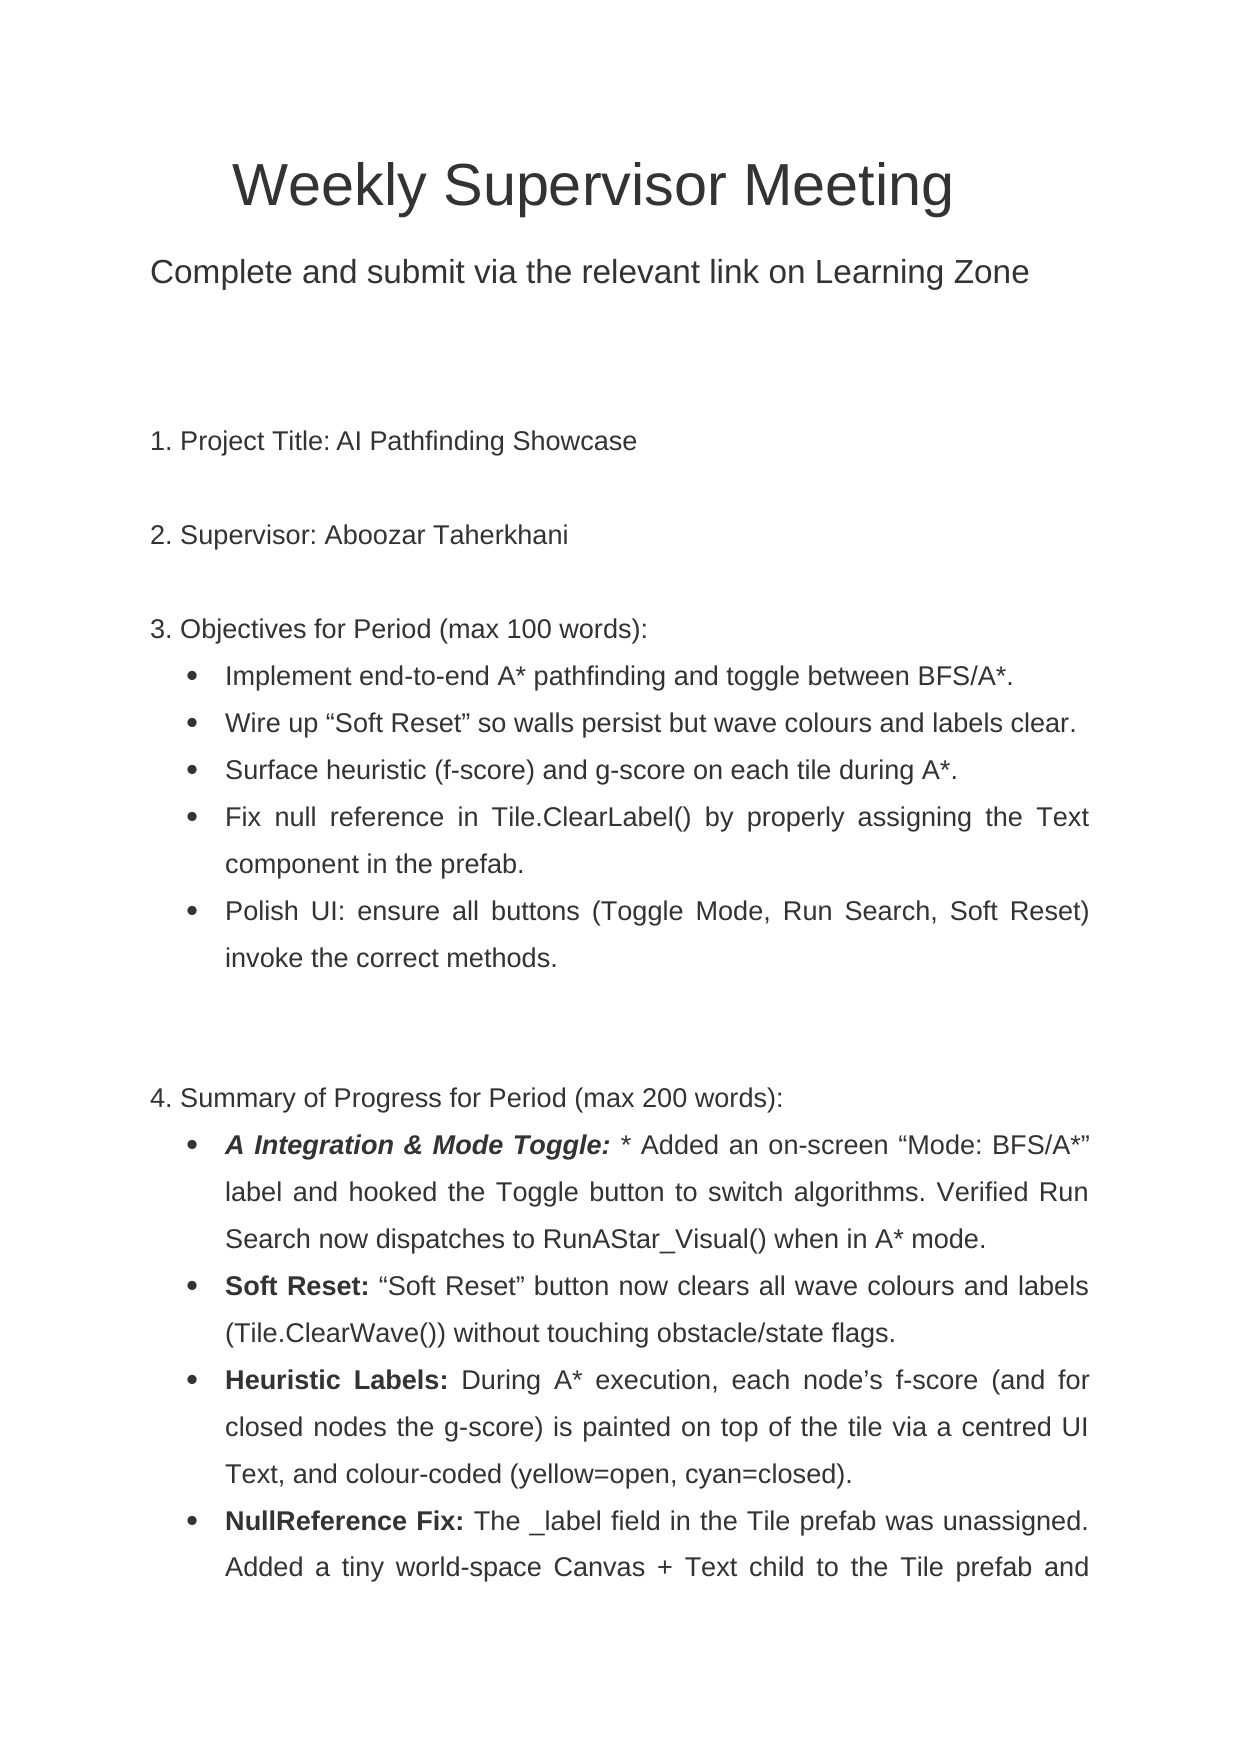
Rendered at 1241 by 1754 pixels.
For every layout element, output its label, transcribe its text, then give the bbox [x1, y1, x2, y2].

list Fix null reference in Tile.ClearLabel() by properly assigning the Text component in the prefab. [187, 801, 1090, 879]
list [187, 1504, 1090, 1583]
list Heuristic Labels: During A* execution, each node’s f-score (and for closed nodes the g-score) is painted on top of the tile via a centred UI Text, and colour-coded (yellow=open, cyan=closed). [187, 1364, 1090, 1489]
list Soft Reset: “Soft Reset” button now clears all wave colours and labels (Tile.ClearWave()) without touching obstacle/state flags. [187, 1270, 1090, 1348]
text 2. Supervisor: Aboozar Taherkhani [150, 519, 1090, 551]
text 4. Summary of Progress for Period (max 200 words): [150, 1082, 1090, 1113]
text Weekly Supervisor Meeting [150, 150, 1090, 218]
text 1. Project Title: AI Pathfinding Showcase [150, 425, 1090, 457]
list A Integration & Mode Toggle: * Added an on-screen “Mode: BFS/A*” label and hooked the Toggle button to switch algorithms. Verified Run Search now dispatches to RunAStar_Visual() when in A* mode. [187, 1129, 1090, 1254]
list Wire up “Soft Reset” so walls persist but wave colours and labels clear. [187, 707, 1090, 738]
list Implement end-to-end A* pathfinding and toggle between BFS/A*. [187, 660, 1090, 691]
list Polish UI: ensure all buttons (Toggle Mode, Run Search, Soft Reset) invoke the correct methods. [187, 895, 1090, 973]
list Surface heuristic (f-score) and g-score on each tile during A*. [187, 754, 1090, 785]
text 3. Objectives for Period (max 100 words): [150, 613, 1090, 644]
text Complete and submit via the relevant link on Learning Zone [150, 252, 1090, 291]
